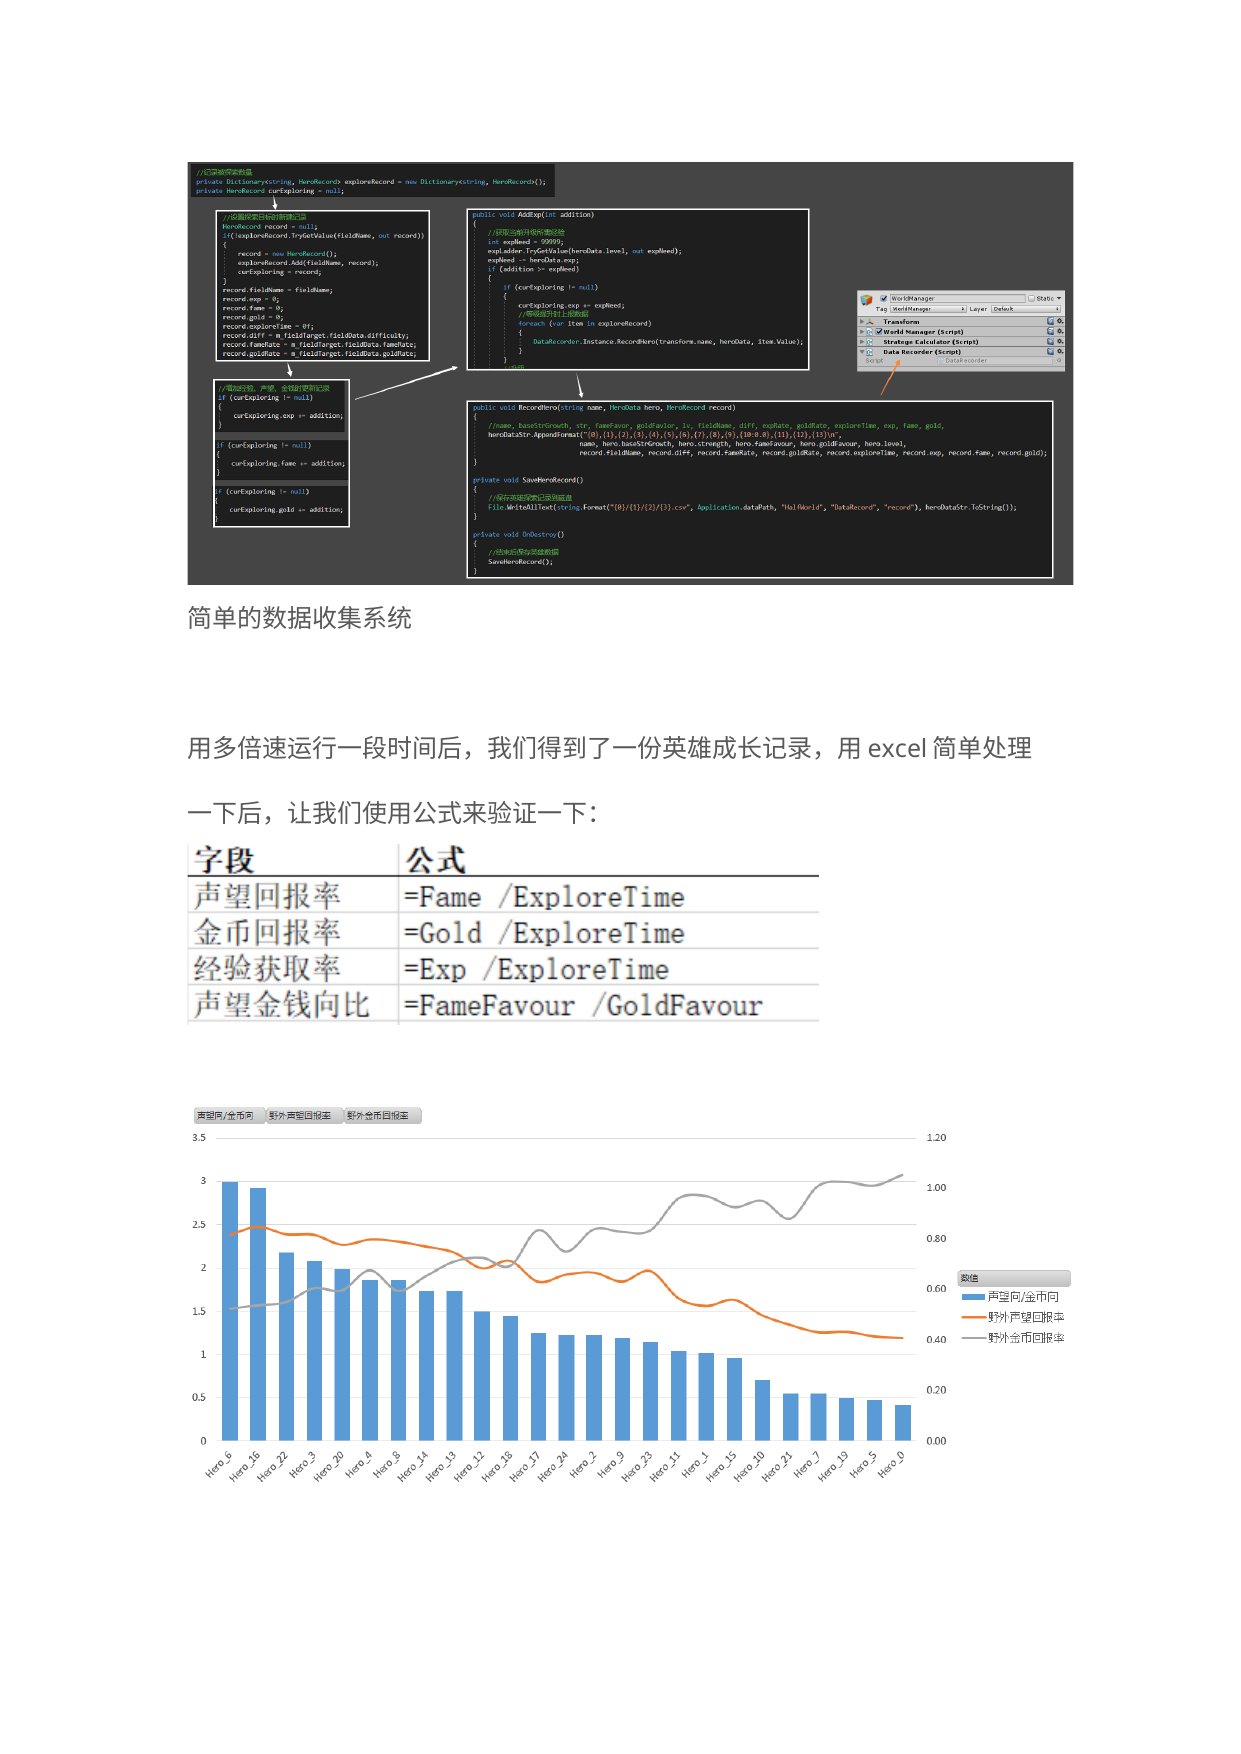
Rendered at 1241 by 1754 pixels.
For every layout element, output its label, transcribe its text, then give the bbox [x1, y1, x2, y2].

text 简单的数据收集系统 [187, 585, 1053, 649]
picture [187, 162, 1074, 585]
picture [187, 1104, 1074, 1487]
picture [187, 844, 819, 1025]
text 用多倍速运行一段时间后，我们得到了一份英雄成长记录，用excel简单处理一下后，让我们使用公式来验证一下： [187, 714, 1053, 844]
